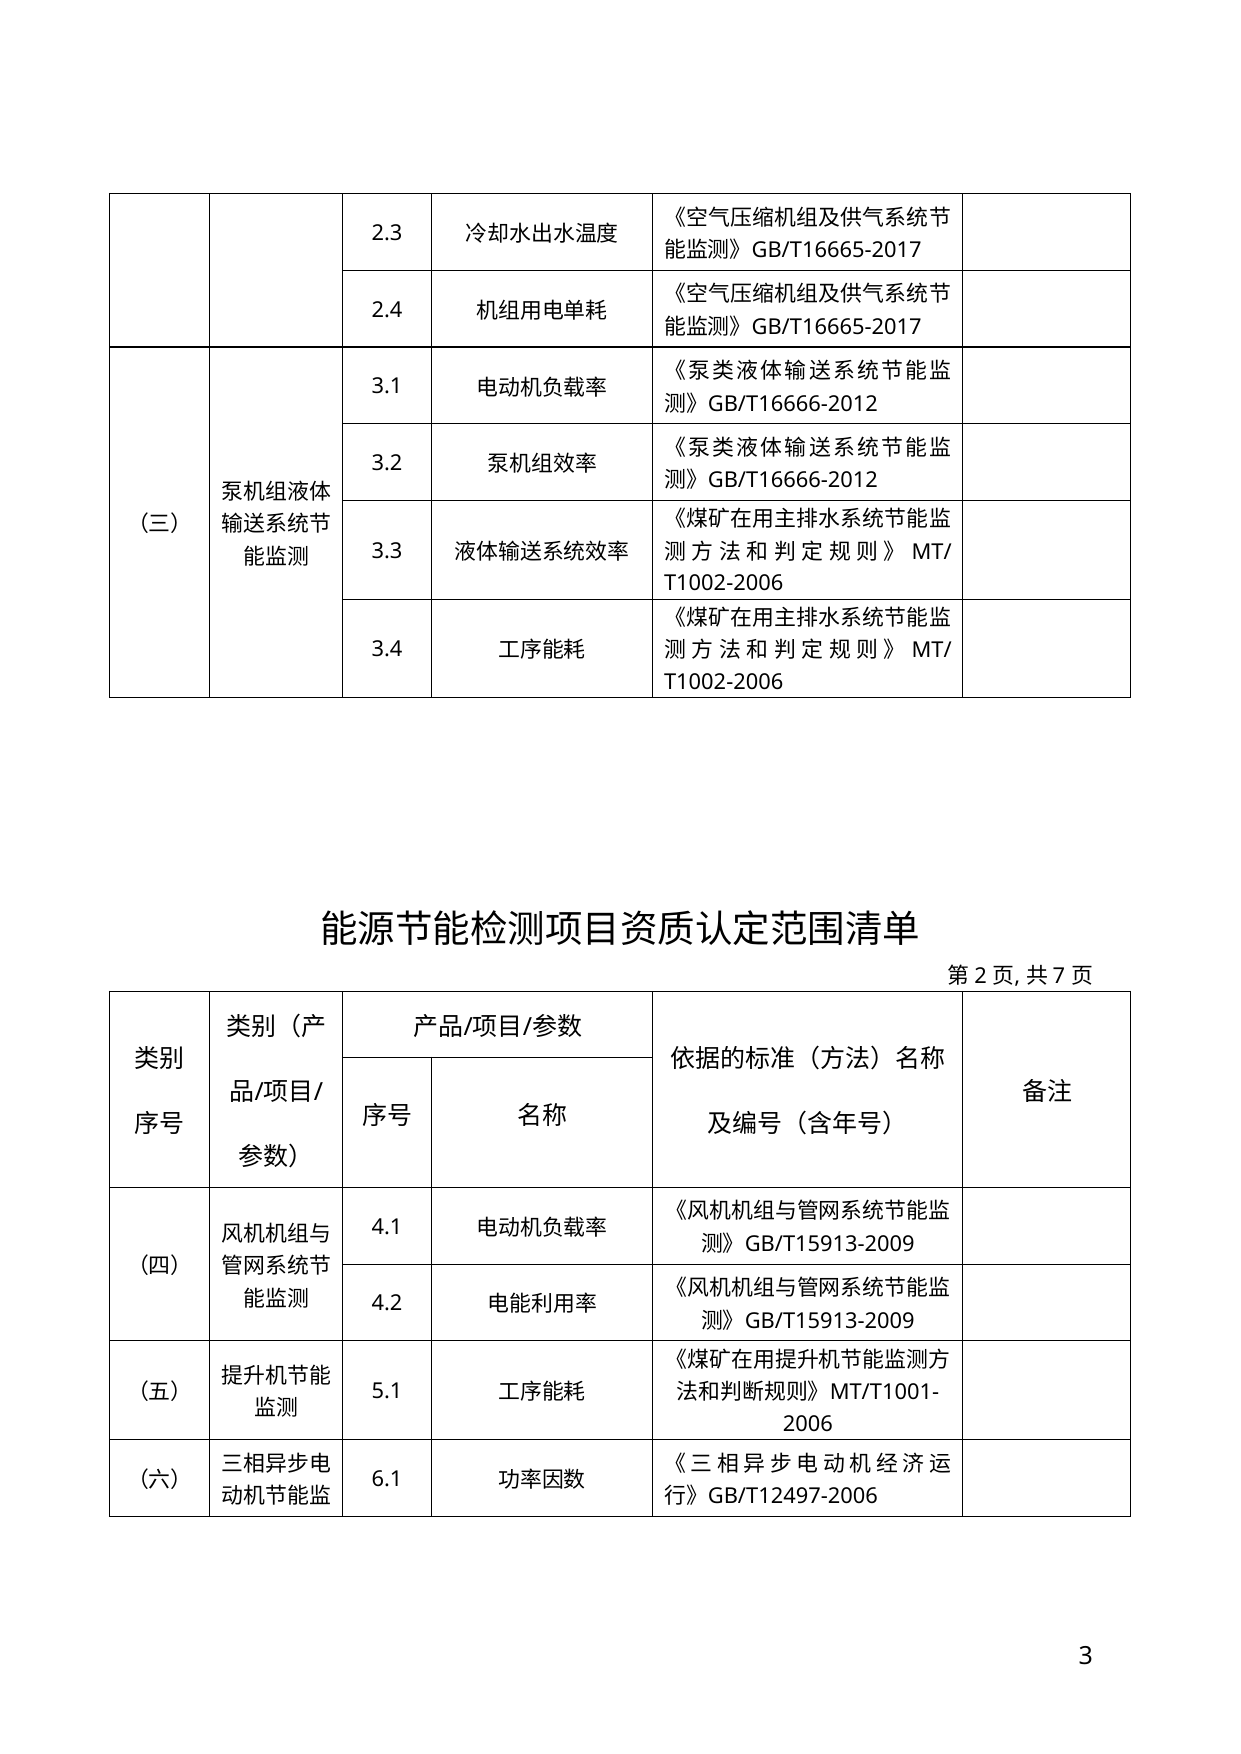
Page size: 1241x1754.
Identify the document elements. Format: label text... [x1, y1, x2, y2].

table_cell 6.1 [343, 1440, 431, 1516]
table_cell 5.1 [343, 1341, 431, 1439]
table_cell 2.4 [343, 271, 431, 346]
table_cell [963, 1188, 1130, 1263]
table_cell （四） [110, 1188, 209, 1340]
table_cell 3.4 [343, 600, 431, 697]
table_cell 3.2 [343, 424, 431, 500]
table_cell [963, 271, 1130, 346]
table_cell [963, 1440, 1130, 1516]
table_cell 风机机组与管网系统节能监测 [210, 1188, 342, 1340]
table_cell 2.3 [343, 194, 431, 270]
table_cell 《风机机组与管网系统节能监测》GB/T15913-2009 [653, 1188, 962, 1263]
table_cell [653, 194, 962, 270]
table_cell 《空气压缩机组及供气系统节能监测》GB/T16665-2017 [653, 271, 962, 346]
table_header 依据的标准（方法）名称 及编号（含年号） [653, 992, 962, 1187]
table_cell 《煤矿在用主排水系统节能监测方法和判定规则》MT/T1002-2006 [653, 600, 962, 697]
table_cell [963, 194, 1130, 270]
text 第 2 页, 共 7 页 [148, 958, 1092, 991]
table_header 产品/项目/参数 [343, 992, 652, 1057]
table_cell 液体输送系统效率 [432, 501, 652, 598]
table_cell 三相异步电动机节能监测 [210, 1440, 342, 1516]
table_cell 名称 [432, 1058, 652, 1187]
table_cell 机组用电单耗 [432, 271, 652, 346]
table_cell 3.3 [343, 501, 431, 598]
table_cell 电动机负载率 [432, 1188, 652, 1263]
table_cell [963, 348, 1130, 423]
table_cell 《煤矿在用提升机节能监测方法和判断规则》MT/T1001-2006 [653, 1341, 962, 1439]
table_cell 冷却水出水温度 [432, 194, 652, 270]
table_cell 4.2 [343, 1265, 431, 1340]
table_cell 4.1 [343, 1188, 431, 1263]
table_cell 《风机机组与管网系统节能监测》GB/T15913-2009 [653, 1265, 962, 1340]
table_cell [963, 424, 1130, 500]
table_cell [963, 600, 1130, 697]
table_cell 《泵类液体输送系统节能监测》GB/T16666-2012 [653, 348, 962, 423]
table_cell [963, 1265, 1130, 1340]
table_cell [963, 501, 1130, 598]
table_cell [653, 1440, 962, 1516]
table_cell 《泵类液体输送系统节能监测》GB/T16666-2012 [653, 424, 962, 500]
table_cell 提升机节能监测 [210, 1341, 342, 1439]
table_cell （五） [110, 1341, 209, 1439]
table_cell 功率因数 [432, 1440, 652, 1516]
table_cell （六） [110, 1440, 209, 1516]
table_cell 泵机组效率 [432, 424, 652, 500]
table_cell [963, 1341, 1130, 1439]
table_cell 工序能耗 [432, 600, 652, 697]
table_cell 电能利用率 [432, 1265, 652, 1340]
text 能源节能检测项目资质认定范围清单 [148, 893, 1092, 958]
table_header 类别（产品/项目/参数） [210, 992, 342, 1187]
table_cell 序号 [343, 1058, 431, 1187]
table_cell 工序能耗 [432, 1341, 652, 1439]
table_header 类别 序号 [110, 992, 209, 1187]
table_cell 《煤矿在用主排水系统节能监测方法和判定规则》MT/T1002-2006 [653, 501, 962, 598]
table_header 备注 [963, 992, 1130, 1187]
table_cell （三） [110, 348, 209, 697]
table_cell 泵机组液体输送系统节能监测 [210, 348, 342, 697]
table_cell 电动机负载率 [432, 348, 652, 423]
table_cell 3.1 [343, 348, 431, 423]
